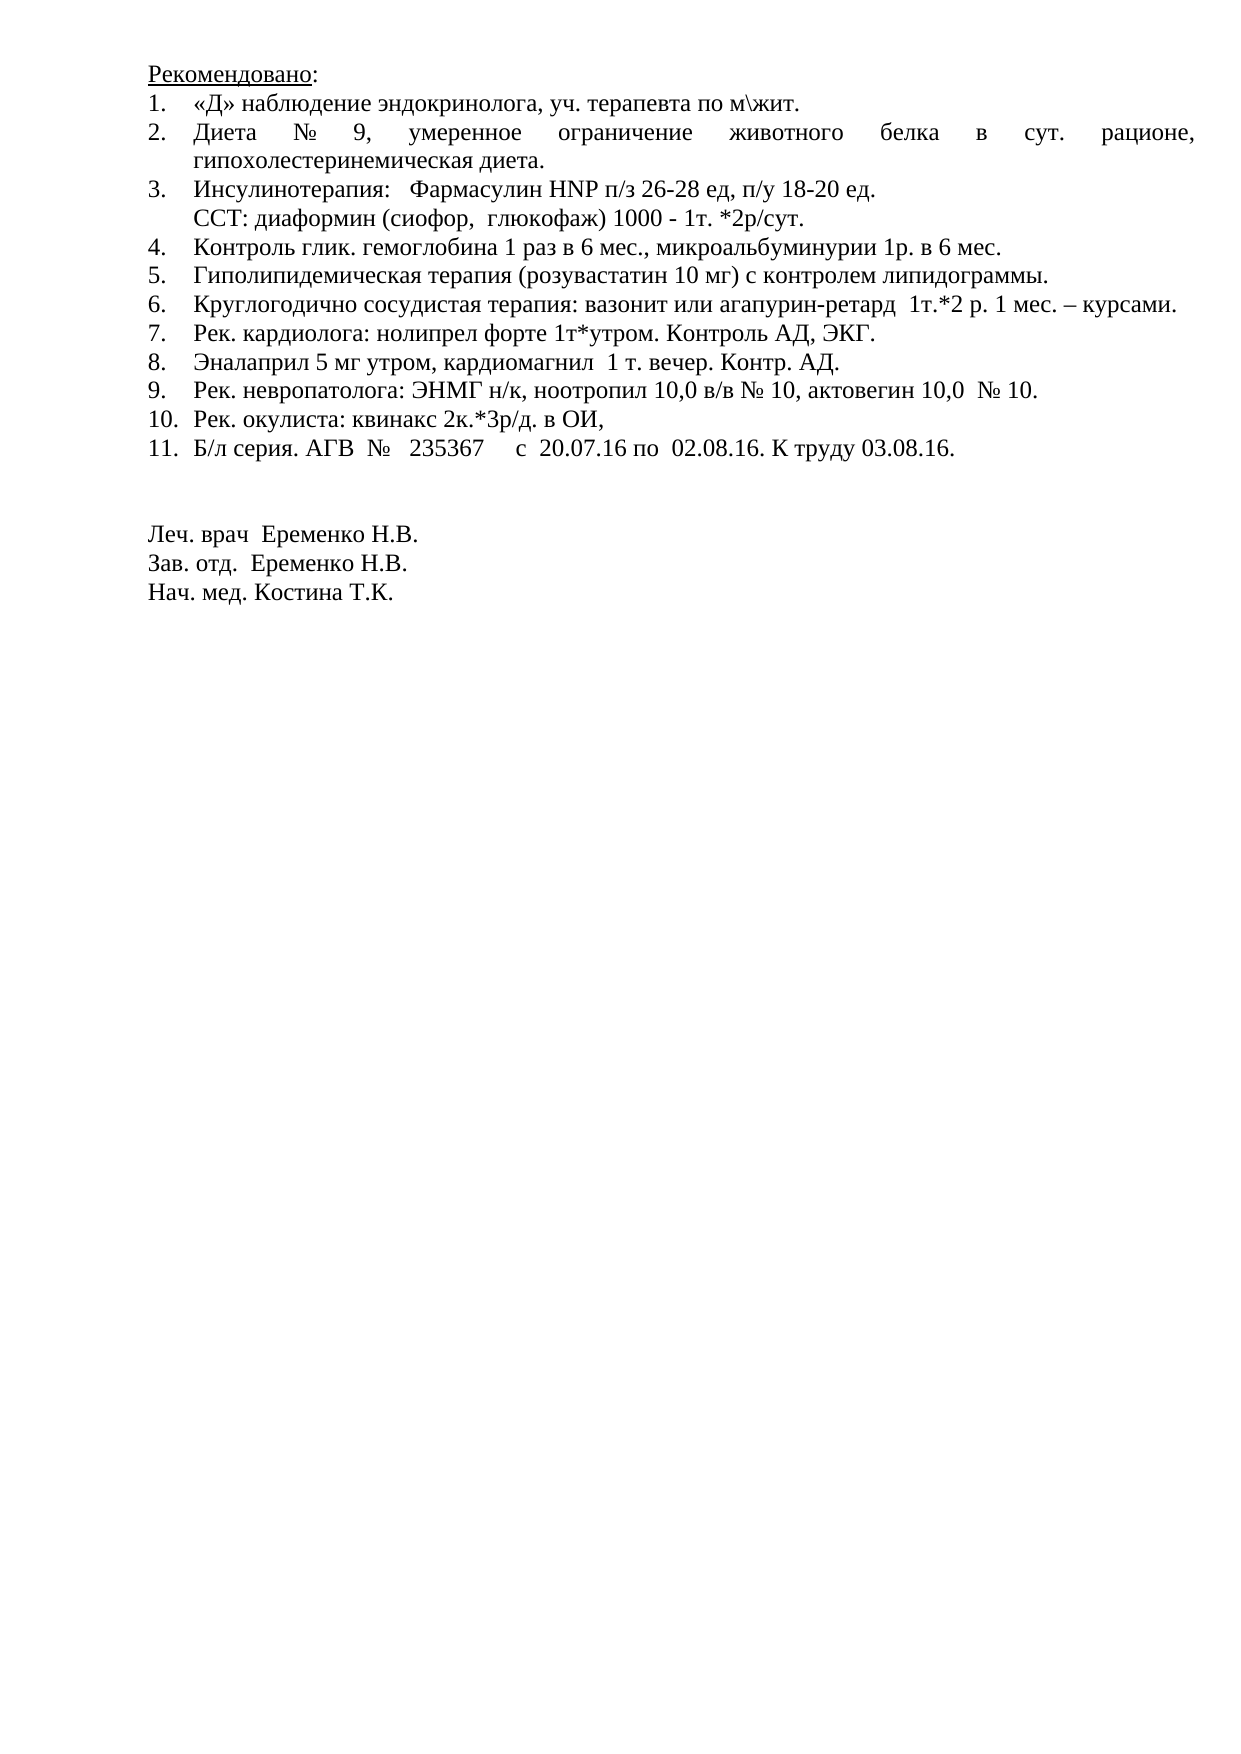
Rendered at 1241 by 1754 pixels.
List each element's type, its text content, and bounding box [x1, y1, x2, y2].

list Эналаприл 5 мг утром, кардиомагнил 1 т. вечер. Контр. АД. [148, 347, 1196, 375]
text Рекомендовано: [148, 59, 1196, 88]
list Контроль глик. гемоглобина 1 раз в 6 мес., микроальбуминурии 1р. в 6 мес. [148, 232, 1196, 260]
list Инсулинотерапия: Фармасулин НNР п/з 26-28 ед, п/у 18-20 ед. [148, 174, 1196, 203]
list Б/л серия. АГВ № 235367 с 20.07.16 по 02.08.16. К труду 03.08.16. [148, 433, 1196, 462]
list Рек. невропатолога: ЭНМГ н/к, ноотропил 10,0 в/в № 10, актовегин 10,0 № 10. [148, 375, 1196, 404]
subtitle Леч. врач Еременко Н.В. [148, 519, 1196, 548]
list Гиполипидемическая терапия (розувастатин 10 мг) с контролем липидограммы. [148, 260, 1196, 289]
list Рек. окулиста: квинакс 2к.*3р/д. в ОИ, [148, 404, 1196, 433]
text ССТ: диаформин (сиофор, глюкофаж) 1000 - 1т. *2р/сут. [193, 203, 1196, 232]
list Рек. кардиолога: нолипрел форте 1т*утром. Контроль АД, ЭКГ. [148, 318, 1196, 347]
text Зав. отд. Еременко Н.В. [148, 548, 1196, 577]
list Диета № 9, умеренное ограничение животного белка в сут. рационе, гипохолестеринемическая диета. [148, 117, 1196, 174]
list «Д» наблюдение эндокринолога, уч. терапевта по м\жит. [148, 88, 1196, 117]
list Круглогодично сосудистая терапия: вазонит или агапурин-ретард 1т.*2 р. 1 мес. – курсами. [148, 289, 1196, 318]
text Нач. мед. Костина Т.К. [148, 577, 1196, 605]
